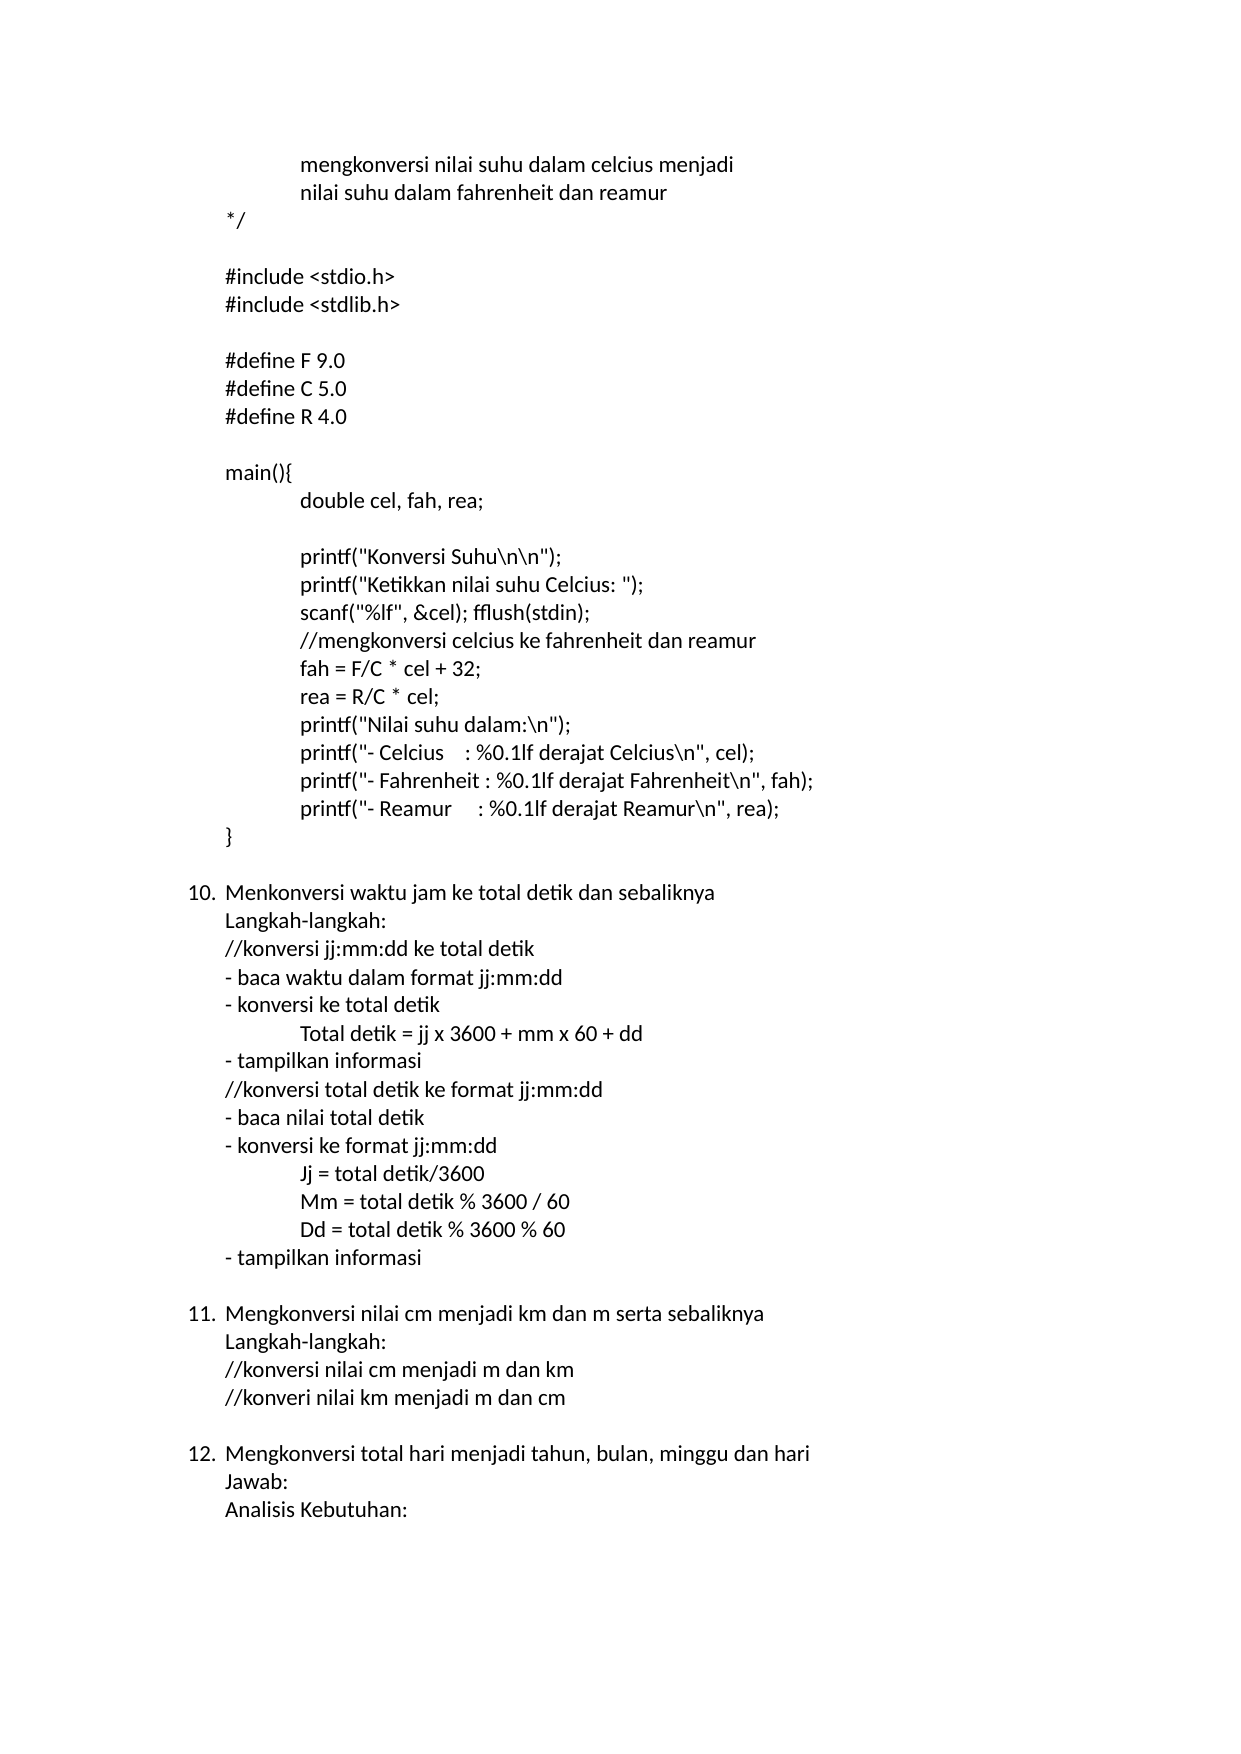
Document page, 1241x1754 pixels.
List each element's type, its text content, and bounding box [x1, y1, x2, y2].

list double cel, fah, rea; [225, 486, 1090, 514]
list - baca nilai total detik [225, 1103, 1090, 1131]
list Total detik = jj x 3600 + mm x 60 + dd [225, 1019, 1090, 1047]
list //konversi jj:mm:dd ke total detik [225, 934, 1090, 963]
list Dd = total detik % 3600 % 60 [225, 1215, 1090, 1243]
list #include <stdlib.h> [225, 290, 1090, 318]
list //konversi total detik ke format jj:mm:dd [225, 1075, 1090, 1103]
list Mm = total detik % 3600 / 60 [225, 1187, 1090, 1215]
list */ [225, 206, 1090, 234]
list - tampilkan informasi [225, 1047, 1090, 1075]
list scanf("%lf", &cel); fflush(stdin); [225, 598, 1090, 626]
list - konversi ke format jj:mm:dd [225, 1131, 1090, 1159]
list //mengkonversi celcius ke fahrenheit dan reamur [225, 626, 1090, 654]
list #define R 4.0 [225, 402, 1090, 430]
list fah = F/C * cel + 32; [225, 654, 1090, 682]
list Mengkonversi total hari menjadi tahun, bulan, minggu dan hari [187, 1439, 1090, 1467]
list Langkah-langkah: [225, 907, 1090, 934]
list printf("- Fahrenheit : %0.1lf derajat Fahrenheit\n", fah); [225, 766, 1090, 794]
list printf("Ketikkan nilai suhu Celcius: "); [225, 570, 1090, 598]
list main(){ [225, 458, 1090, 486]
list Langkah-langkah: [225, 1327, 1090, 1355]
list #include <stdio.h> [225, 262, 1090, 290]
list printf("- Celcius : %0.1lf derajat Celcius\n", cel); [225, 738, 1090, 766]
list - tampilkan informasi [225, 1243, 1090, 1271]
list mengkonversi nilai suhu dalam celcius menjadi [225, 150, 1090, 178]
list printf("Nilai suhu dalam:\n"); [225, 710, 1090, 738]
list //konversi nilai cm menjadi m dan km [225, 1355, 1090, 1383]
list printf("Konversi Suhu\n\n"); [225, 542, 1090, 570]
list Mengkonversi nilai cm menjadi km dan m serta sebaliknya [187, 1299, 1090, 1327]
list Analisis Kebutuhan: [225, 1495, 1090, 1523]
list } [225, 822, 1090, 851]
list #define C 5.0 [225, 374, 1090, 402]
list rea = R/C * cel; [225, 682, 1090, 710]
list - konversi ke total detik [225, 991, 1090, 1019]
list printf("- Reamur : %0.1lf derajat Reamur\n", rea); [225, 794, 1090, 822]
list //konveri nilai km menjadi m dan cm [225, 1383, 1090, 1411]
list Menkonversi waktu jam ke total detik dan sebaliknya [187, 878, 1090, 907]
list #define F 9.0 [225, 346, 1090, 374]
list Jj = total detik/3600 [225, 1159, 1090, 1187]
list nilai suhu dalam fahrenheit dan reamur [225, 178, 1090, 206]
list - baca waktu dalam format jj:mm:dd [225, 963, 1090, 991]
list Jawab: [225, 1467, 1090, 1495]
